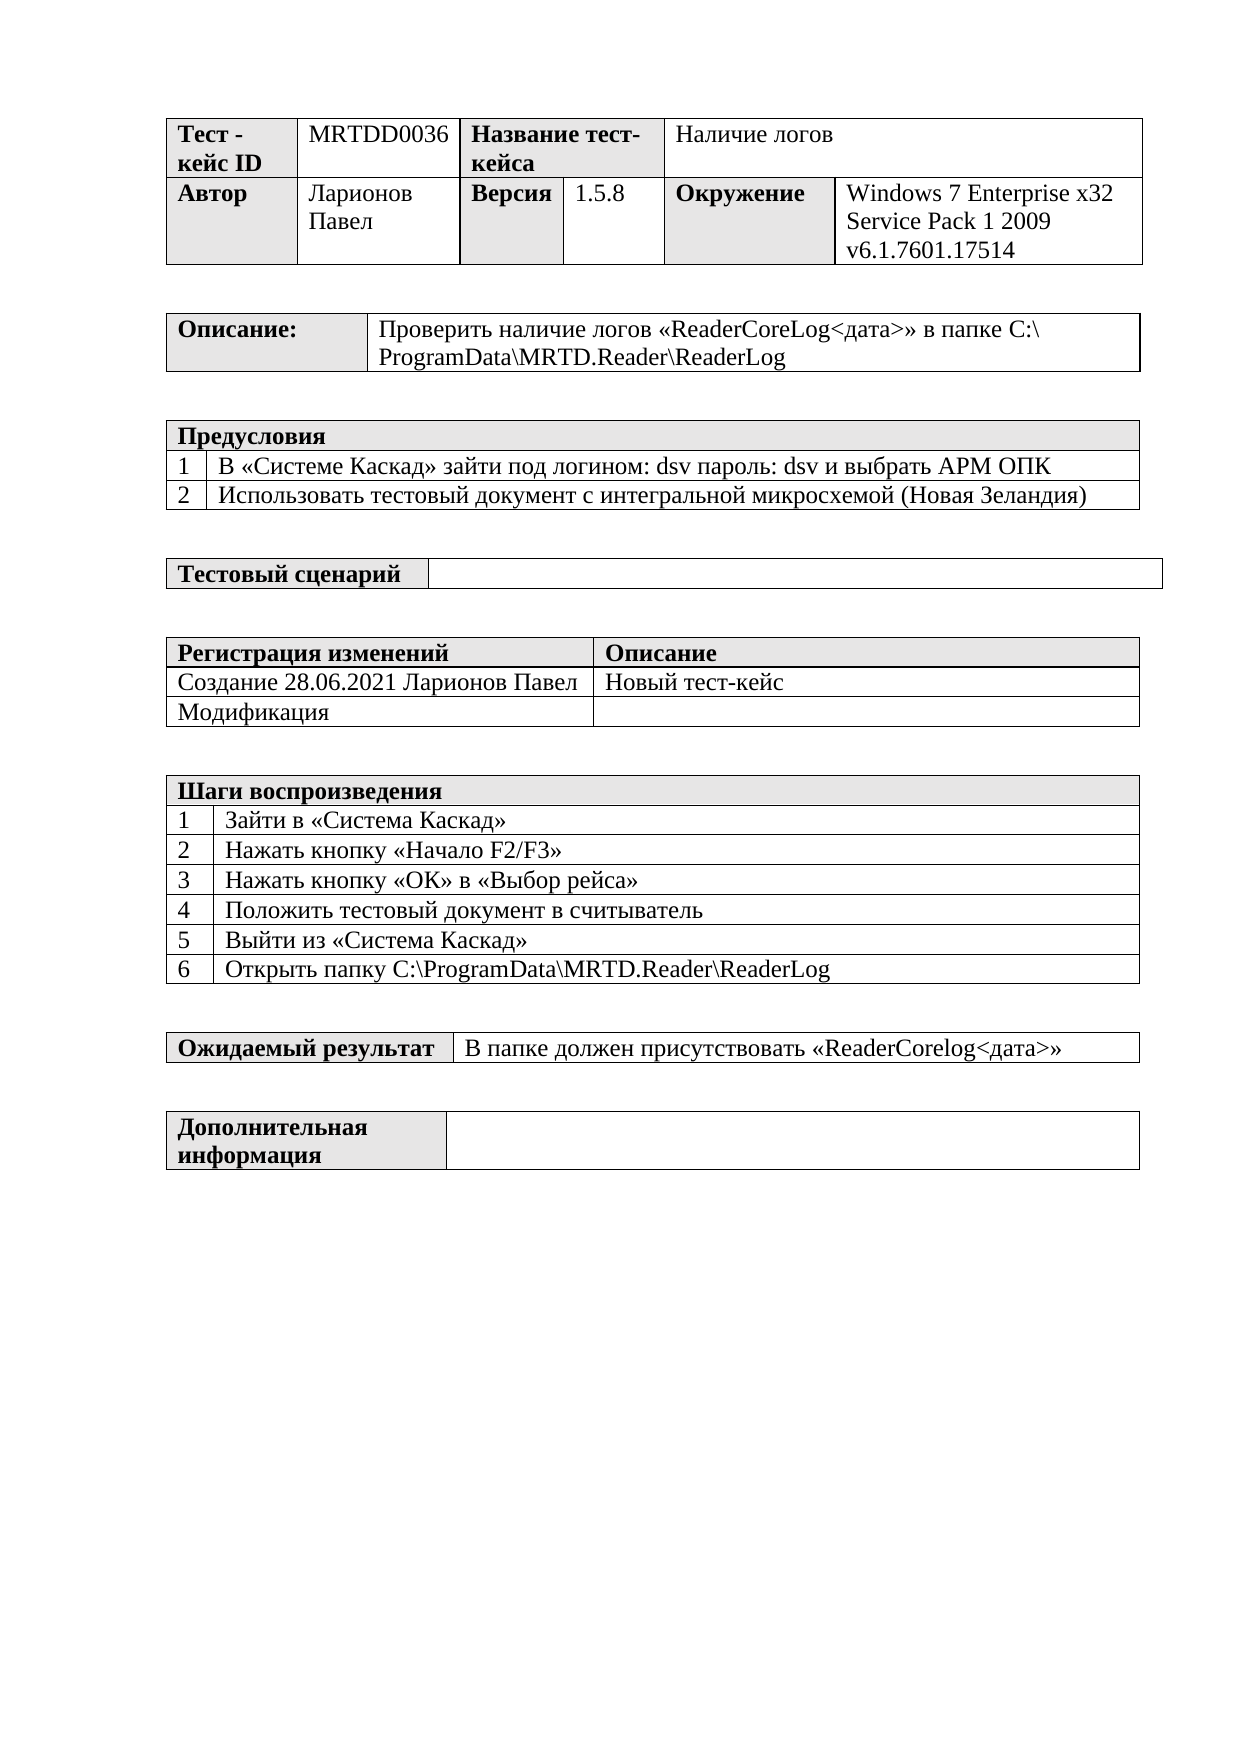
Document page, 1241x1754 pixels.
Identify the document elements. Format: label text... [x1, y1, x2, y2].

table_header Проверить наличие логов «ReaderCoreLog<дата>» в папке C:\ProgramData\MRTD.Reader\ReaderLog [368, 314, 1139, 371]
table_cell Модификация [167, 697, 593, 726]
table_cell 3 [167, 865, 213, 894]
table_cell 1 [167, 806, 213, 834]
table_header Регистрация изменений [167, 638, 593, 666]
table_cell 1.5.8 [564, 178, 664, 264]
table_header Наличие логов [665, 119, 1142, 177]
table_cell Новый тест-кейс [594, 668, 1139, 696]
table_cell Использовать тестовый документ с интегральной микросхемой (Новая Зеландия) [207, 481, 1139, 509]
table_header Описание [594, 638, 1139, 666]
table_header Тестовый сценарий [167, 559, 428, 588]
table_cell Создание 28.06.2021 Ларионов Павел [167, 668, 593, 696]
table_header Название тест- кейса [461, 119, 664, 177]
table_cell 5 [167, 925, 213, 953]
table_cell Зайти в «Система Каскад» [214, 806, 1139, 834]
table_cell Открыть папку C:\ProgramData\MRTD.Reader\ReaderLog [214, 955, 1139, 983]
table_header Тест -кейс ID [167, 119, 297, 177]
table_cell 2 [167, 481, 206, 509]
table_cell Нажать кнопку «ОК» в «Выбор рейса» [214, 865, 1139, 894]
table_cell 1 [167, 451, 206, 479]
table_cell Автор [167, 178, 297, 264]
table_header Ожидаемый результат [167, 1033, 453, 1062]
table_cell Windows 7 Enterprise x32 Service Pack 1 2009 v6.1.7601.17514 [836, 178, 1142, 264]
table_cell [594, 697, 1139, 726]
table_header [447, 1112, 1139, 1169]
table_header Описание: [167, 314, 367, 371]
table_header Дополнительная информация [167, 1112, 446, 1169]
table_cell Ларионов Павел [298, 178, 459, 264]
table_header Предусловия [167, 421, 1139, 450]
table_cell Версия [461, 178, 563, 264]
table_header Шаги воспроизведения [167, 776, 1139, 804]
table_cell В «Системе Каскад» зайти под логином: dsv пароль: dsv и выбрать АРМ ОПК [207, 451, 1139, 479]
table_cell Положить тестовый документ в считыватель [214, 895, 1139, 924]
table_cell Выйти из «Система Каскад» [214, 925, 1139, 953]
table_header В папке должен присутствовать «ReaderCorelog<дата>» [454, 1033, 1139, 1062]
table_header MRTDD0036 [298, 119, 459, 177]
table_cell 6 [167, 955, 213, 983]
table_cell Нажать кнопку «Начало F2/F3» [214, 835, 1139, 864]
table_header [429, 559, 1162, 588]
table_cell 2 [167, 835, 213, 864]
table_cell 4 [167, 895, 213, 924]
table_cell Окружение [665, 178, 834, 264]
